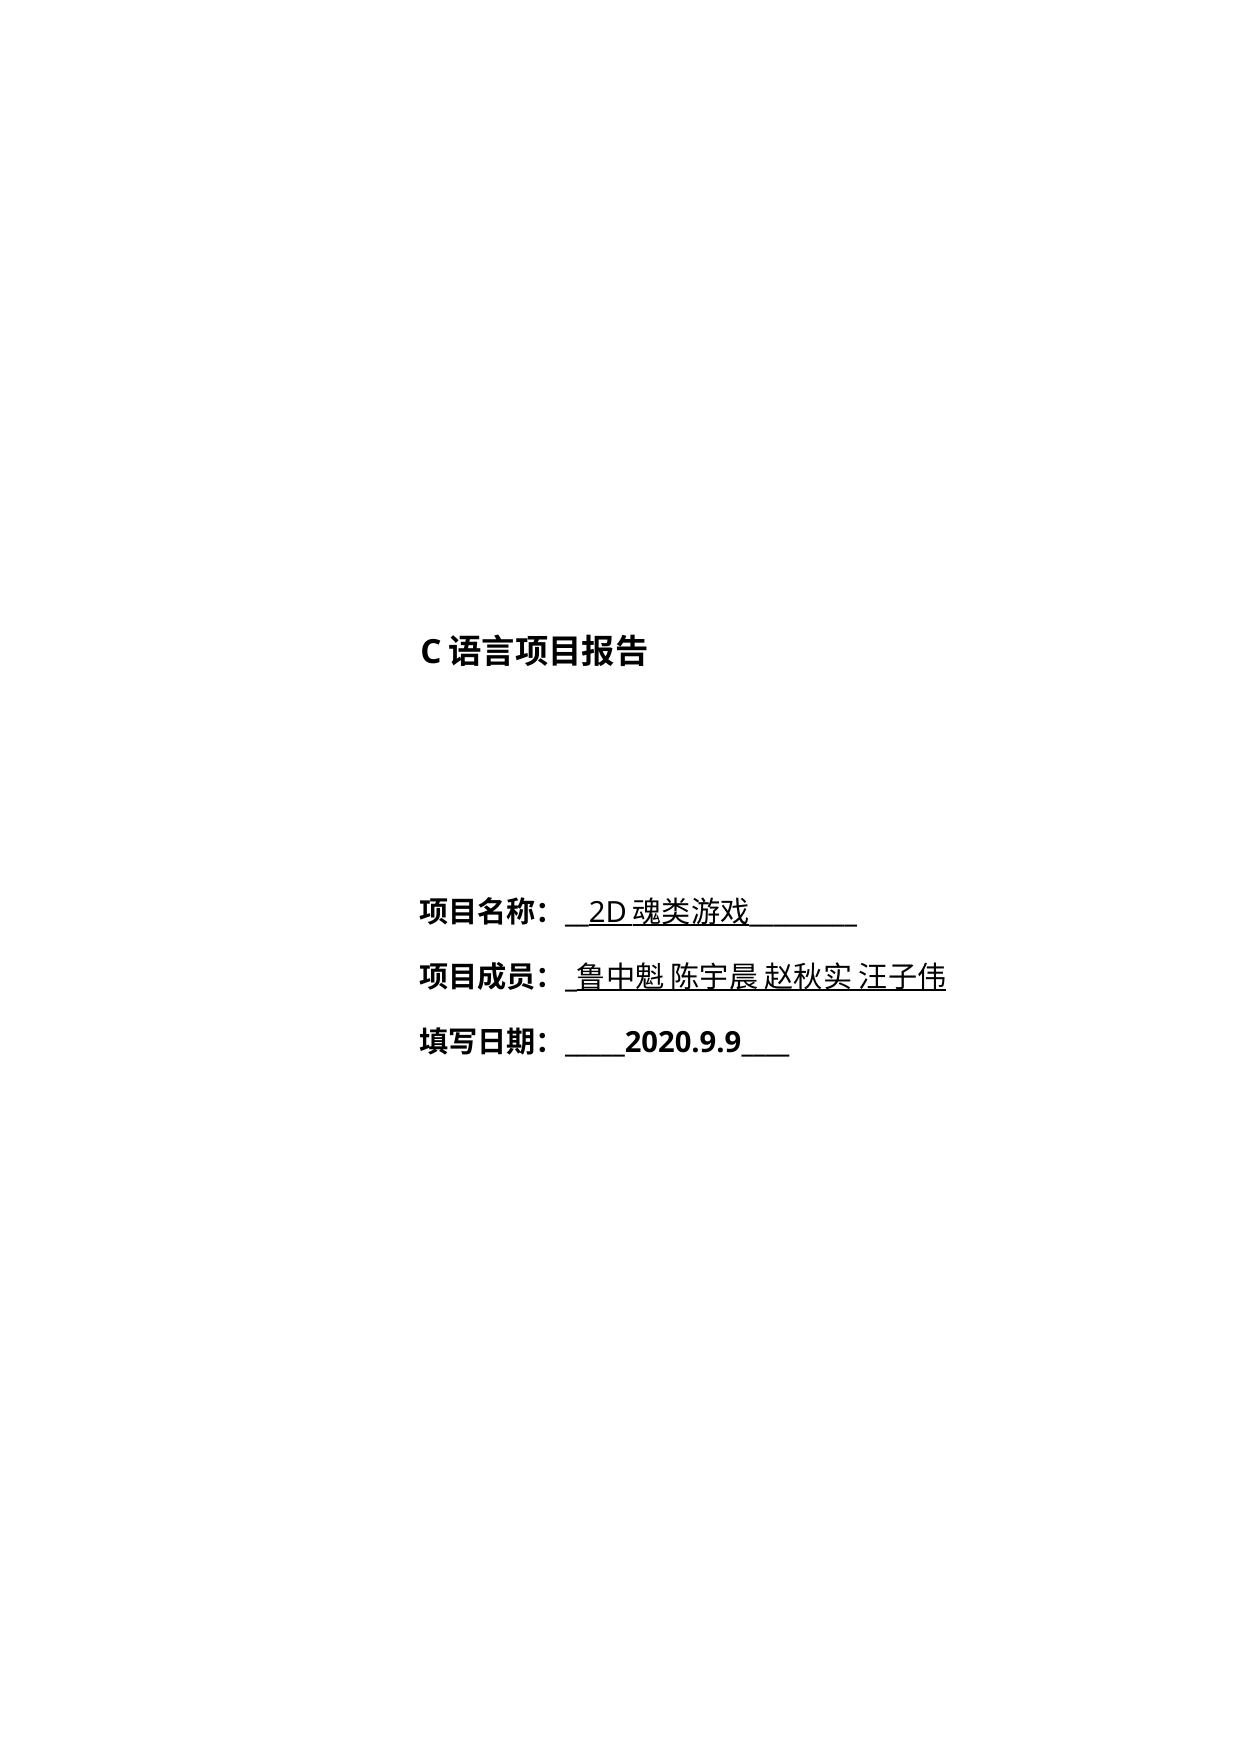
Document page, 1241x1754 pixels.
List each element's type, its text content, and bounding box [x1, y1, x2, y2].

text 项目名称：__2D魂类游戏_________ [187, 877, 1053, 942]
text 项目成员：_鲁中魁 陈宇晨 赵秋实 汪子伟 [187, 942, 1053, 1007]
text 填写日期：_____2020.9.9____ [187, 1007, 1053, 1072]
text C语言项目报告 [187, 617, 1053, 682]
